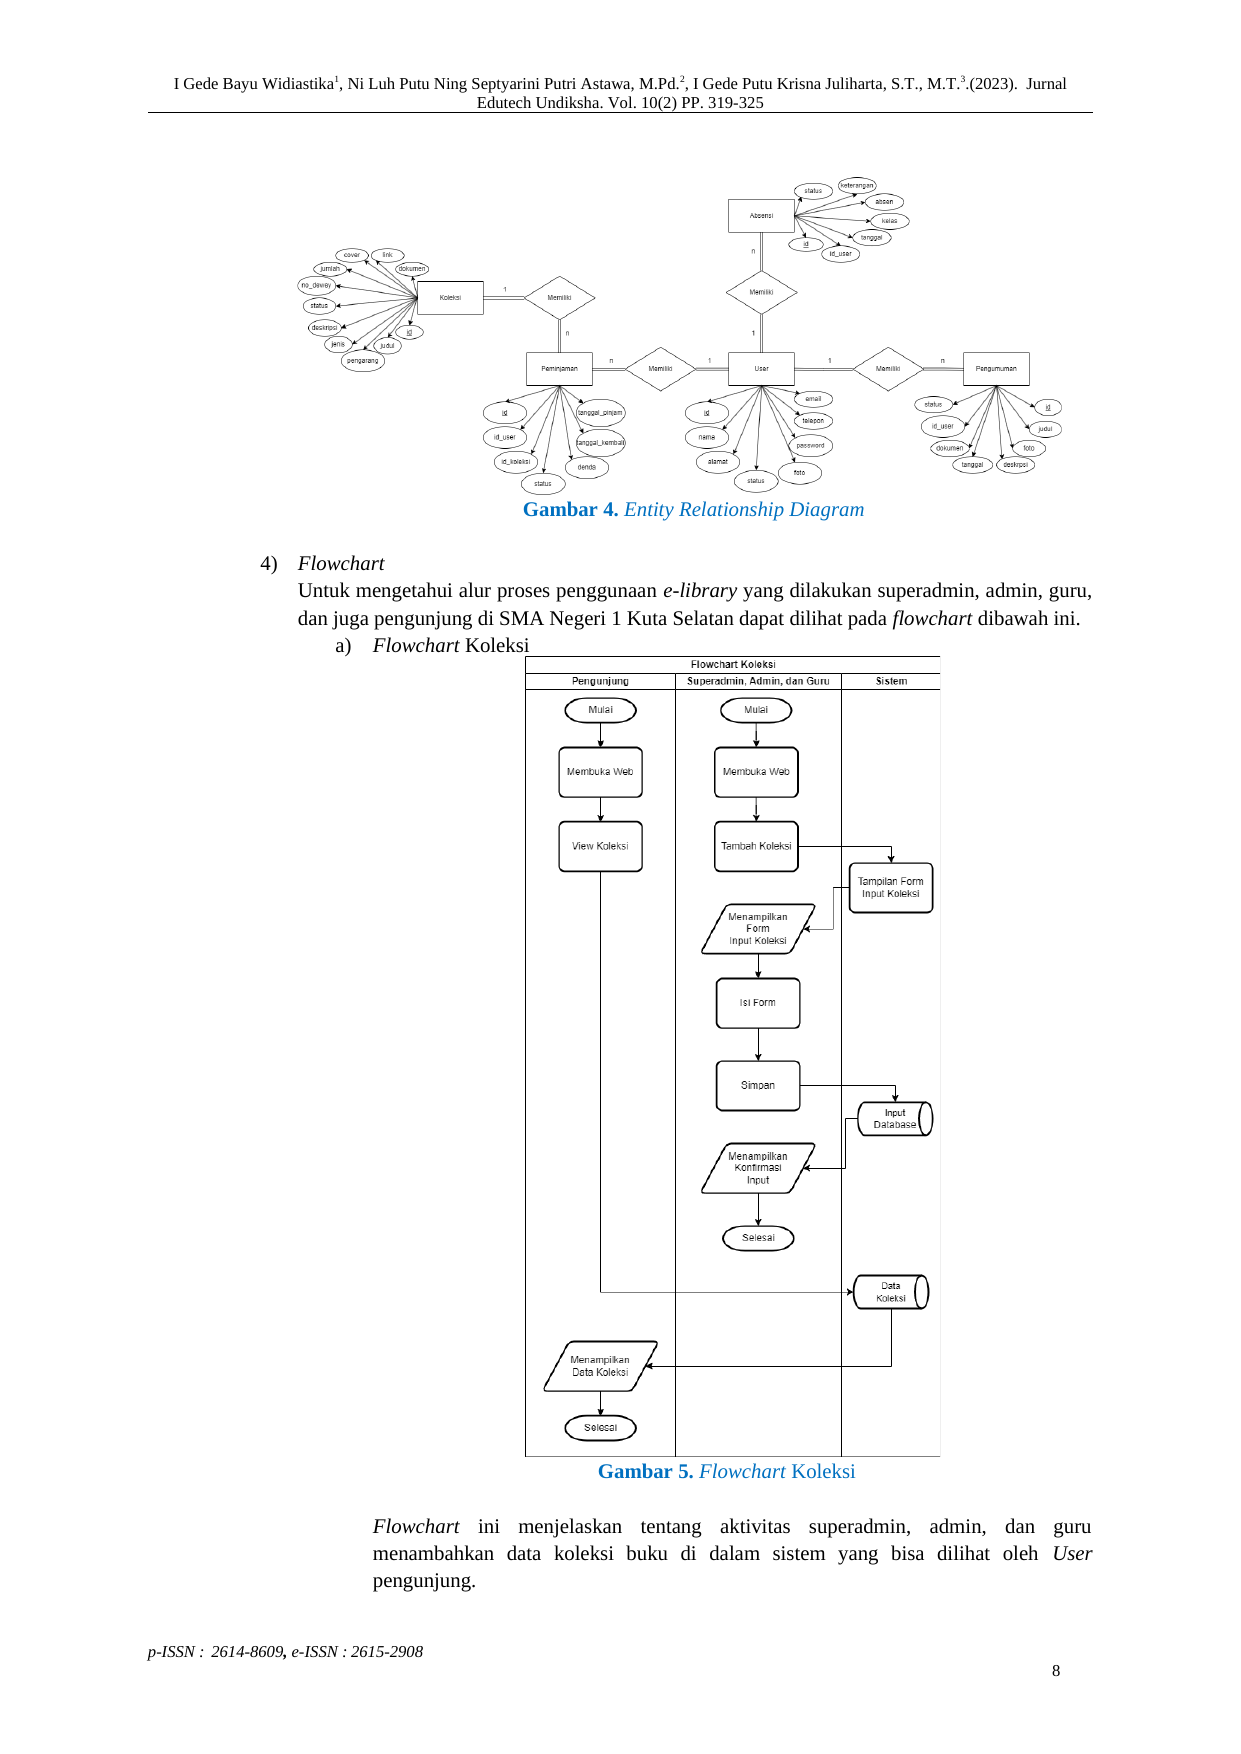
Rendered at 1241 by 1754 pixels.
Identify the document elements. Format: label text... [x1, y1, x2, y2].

list Flowchart [260, 548, 1092, 575]
list Flowchart Koleksi [335, 629, 1092, 657]
text Flowchart ini menjelaskan tentang aktivitas superadmin, admin, dan guru menambahkan data koleksi buku di dalam sistem yang bisa dilihat oleh User pengunjung. [373, 1511, 1092, 1592]
text Untuk mengetahui alur proses penggunaan e-library yang dilakukan superadmin, admin, guru, dan juga pengunjung di SMA Negeri 1 Kuta Selatan dapat dilihat pada flowchart dibawah ini. [298, 575, 1092, 629]
picture [297, 177, 1062, 495]
text Gambar 5. Flowchart Koleksi [523, 1456, 1092, 1483]
text Gambar 4. Entity Relationship Diagram [448, 494, 1092, 521]
picture [525, 656, 941, 1457]
